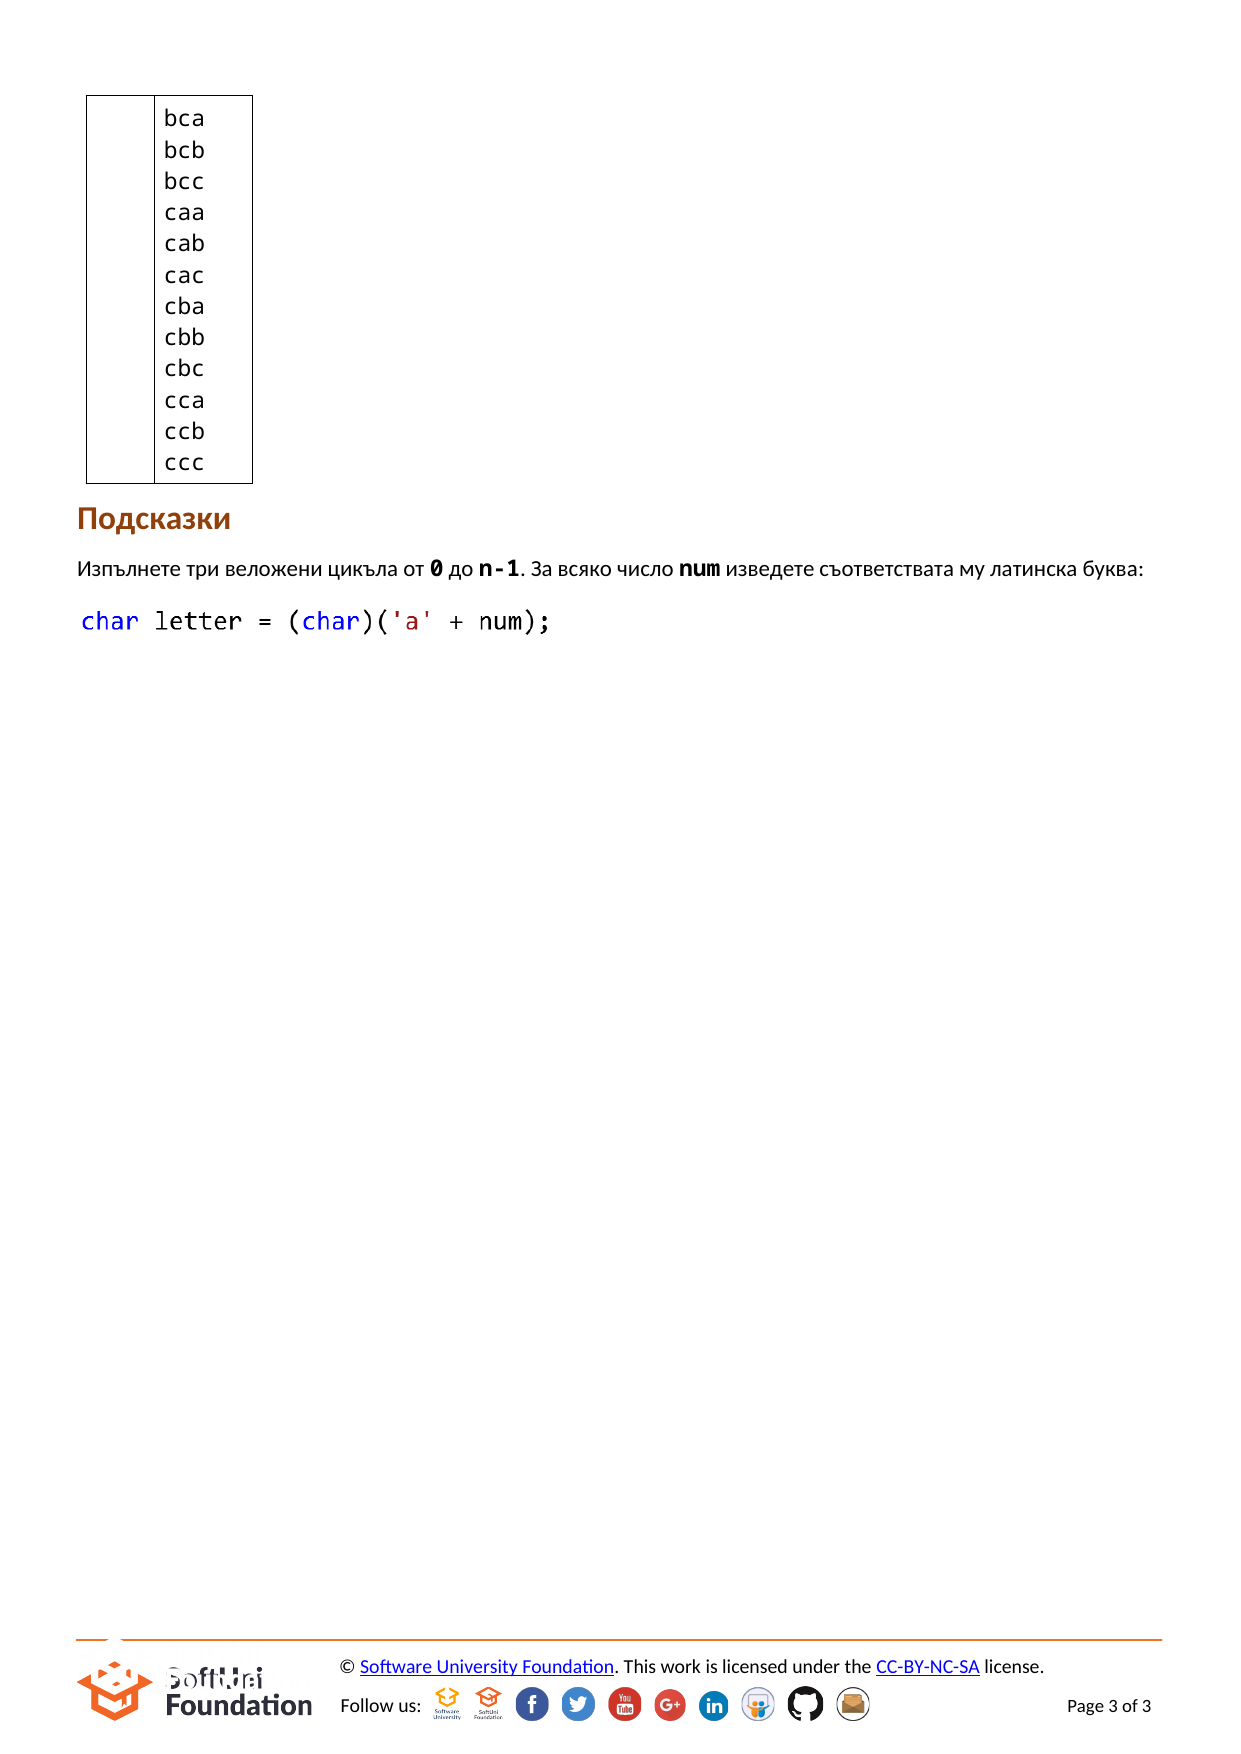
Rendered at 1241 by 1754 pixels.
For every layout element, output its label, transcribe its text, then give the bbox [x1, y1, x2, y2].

picture [699, 1691, 708, 1700]
picture [433, 1687, 461, 1721]
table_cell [155, 96, 252, 483]
picture [741, 1687, 775, 1721]
picture [474, 1687, 503, 1721]
picture [562, 1687, 595, 1721]
picture [720, 1691, 729, 1700]
picture [654, 1689, 686, 1721]
picture [699, 1712, 708, 1721]
picture [76, 600, 555, 644]
picture [608, 1687, 642, 1721]
picture [76, 1637, 312, 1721]
picture [515, 1687, 549, 1721]
text Изпълнете три веложени цикъла от 0 до n-1. За всяко число num изведете съответствата му латинска буква: [77, 552, 1163, 583]
subtitle Подсказки [77, 497, 1163, 538]
picture [787, 1686, 824, 1721]
table_cell 3 [87, 96, 154, 483]
picture [713, 1703, 722, 1712]
picture [720, 1712, 729, 1721]
picture [836, 1687, 870, 1721]
